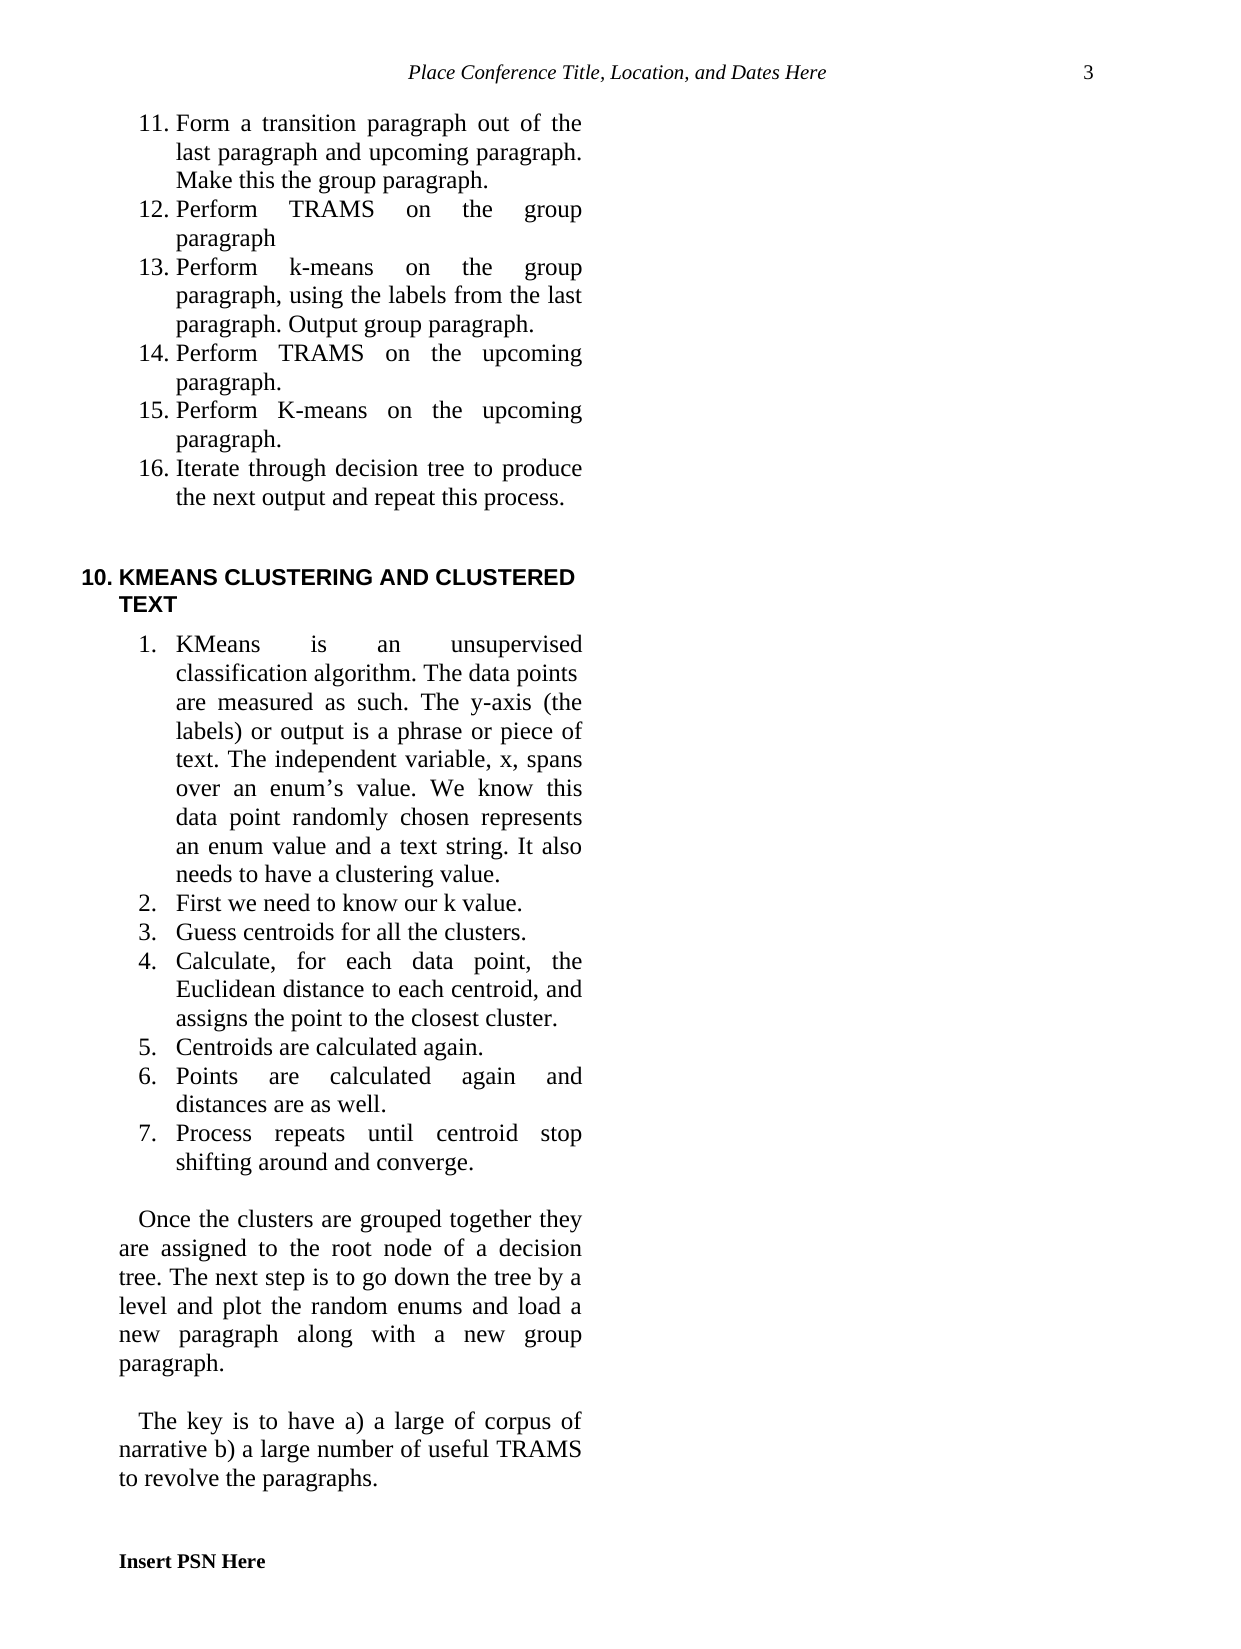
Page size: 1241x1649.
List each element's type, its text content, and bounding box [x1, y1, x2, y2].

list Process repeats until centroid stop shifting around and converge. [138, 1118, 583, 1176]
list Perform TRAMS on the upcoming paragraph. [138, 338, 583, 396]
list Perform K-means on the upcoming paragraph. [138, 396, 583, 453]
list Centroids are calculated again. [138, 1032, 583, 1061]
list Perform k-means on the group paragraph, using the labels from the last paragraph. Output group paragraph. [138, 252, 583, 338]
list Form a transition paragraph out of the last paragraph and upcoming paragraph. Make this the group paragraph. [138, 108, 583, 194]
list Guess centroids for all the clusters. [138, 917, 583, 946]
subtitle kmeans clustering and clustered text [81, 564, 583, 617]
list KMeans is an unsupervised classification algorithm. The data points [138, 629, 583, 687]
list Calculate, for each data point, the Euclidean distance to each centroid, and assigns the point to the closest cluster. [138, 946, 583, 1032]
text are measured as such. The y-axis (the labels) or output is a phrase or piece of text. The independent variable, x, spans over an enum’s value. We know this data point randomly chosen represents an enum value and a text string. It also needs to have a clustering value. [176, 687, 583, 888]
list Points are calculated again and distances are as well. [138, 1061, 583, 1118]
text Once the clusters are grouped together they are assigned to the root node of a decision tree. The next step is to go down the tree by a level and plot the random enums and load a new paragraph along with a new group paragraph. [118, 1204, 583, 1377]
list Iterate through decision tree to produce the next output and repeat this process. [138, 453, 583, 511]
text The key is to have a) a large of corpus of narrative b) a large number of useful TRAMS to revolve the paragraphs. [118, 1406, 583, 1492]
list First we need to know our k value. [138, 888, 583, 917]
list Perform TRAMS on the group paragraph [138, 194, 583, 252]
